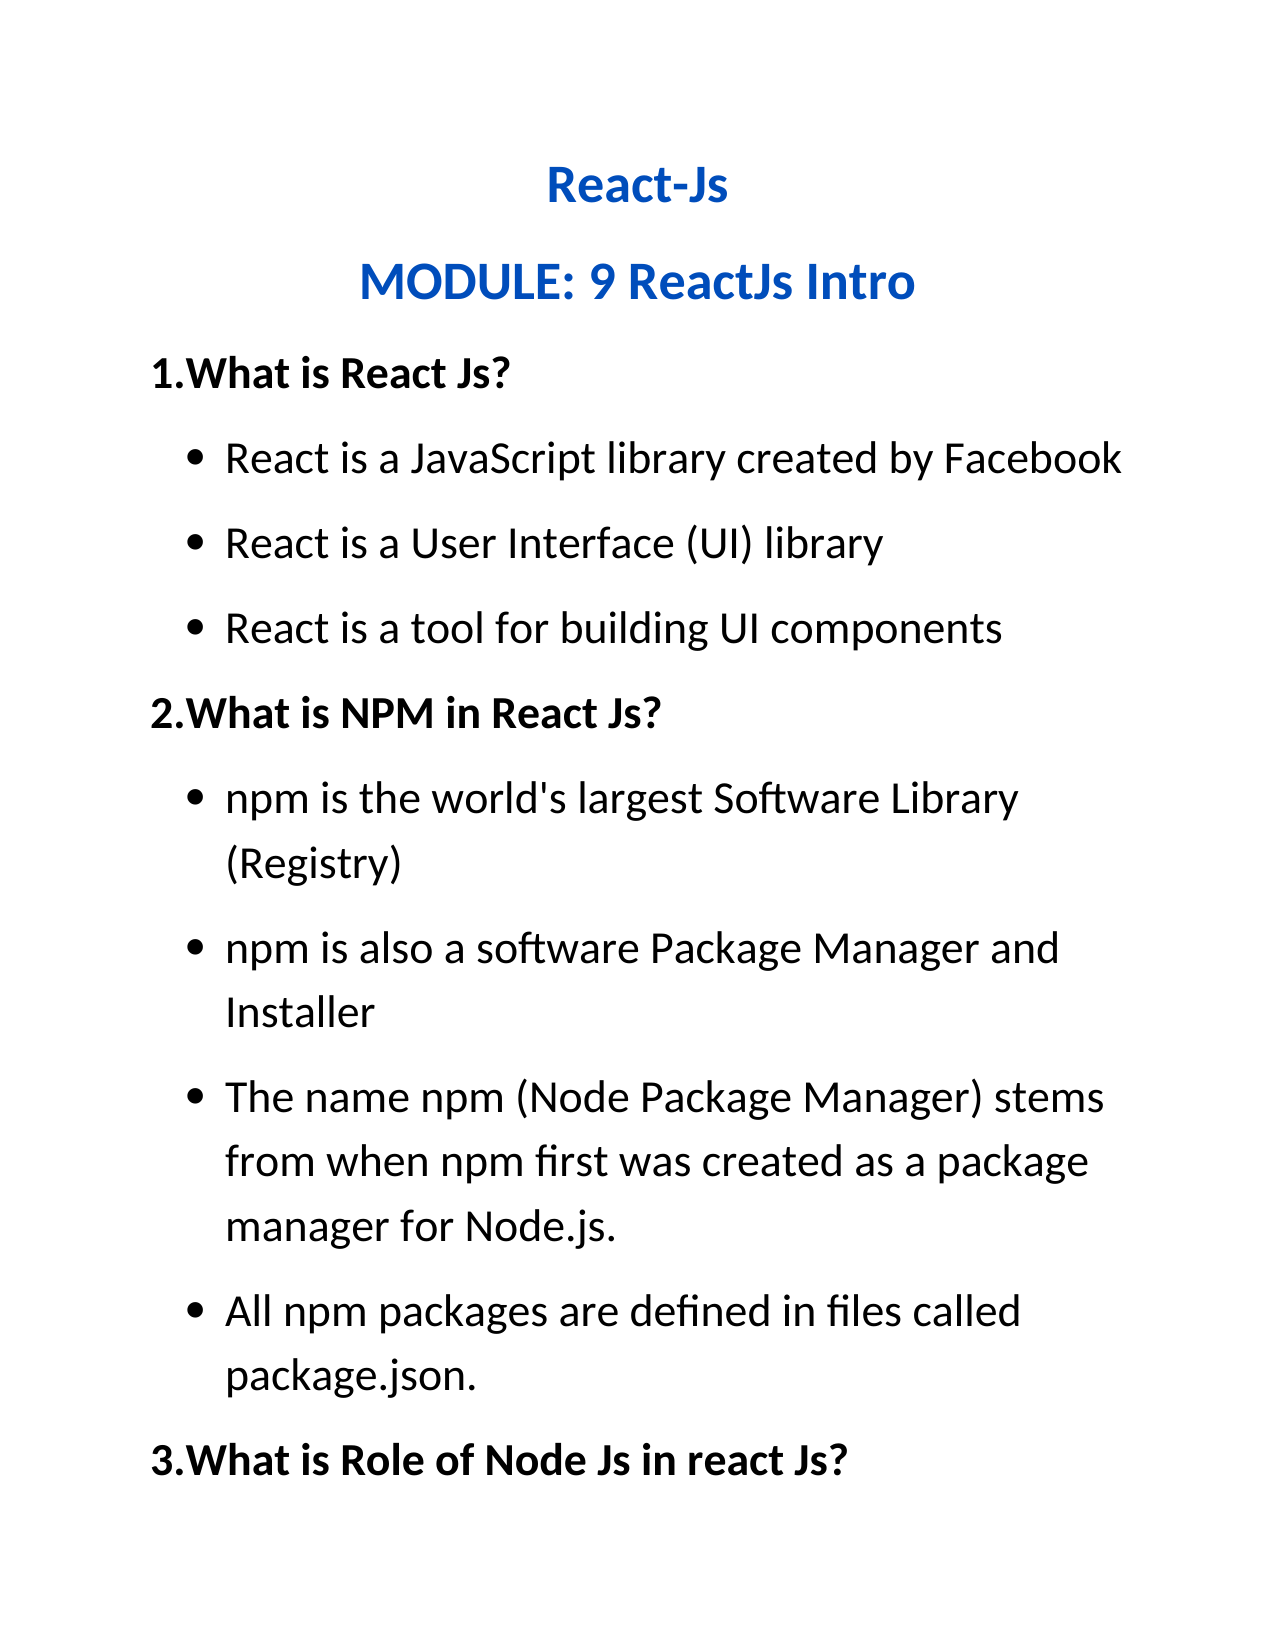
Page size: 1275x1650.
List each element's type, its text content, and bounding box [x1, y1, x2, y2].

text 2.What is NPM in React Js? [150, 684, 1125, 740]
list The name npm (Node Package Manager) stems from when npm first was created as a package manager for Node.js. [187, 1068, 1125, 1252]
list React is a User Interface (UI) library [187, 514, 1125, 570]
list React is a JavaScript library created by Facebook [187, 429, 1125, 485]
list npm is also a software Package Manager and Installer [187, 919, 1125, 1039]
text MODULE: 9 ReactJs Intro [150, 247, 1125, 313]
text React-Js [150, 150, 1125, 216]
list npm is the world's largest Software Library (Registry) [187, 769, 1125, 889]
text 3.What is Role of Node Js in react Js? [150, 1431, 1125, 1487]
list All npm packages are defined in files called package.json. [187, 1282, 1125, 1402]
list React is a tool for building UI components [187, 599, 1125, 655]
text 1.What is React Js? [150, 344, 1125, 400]
